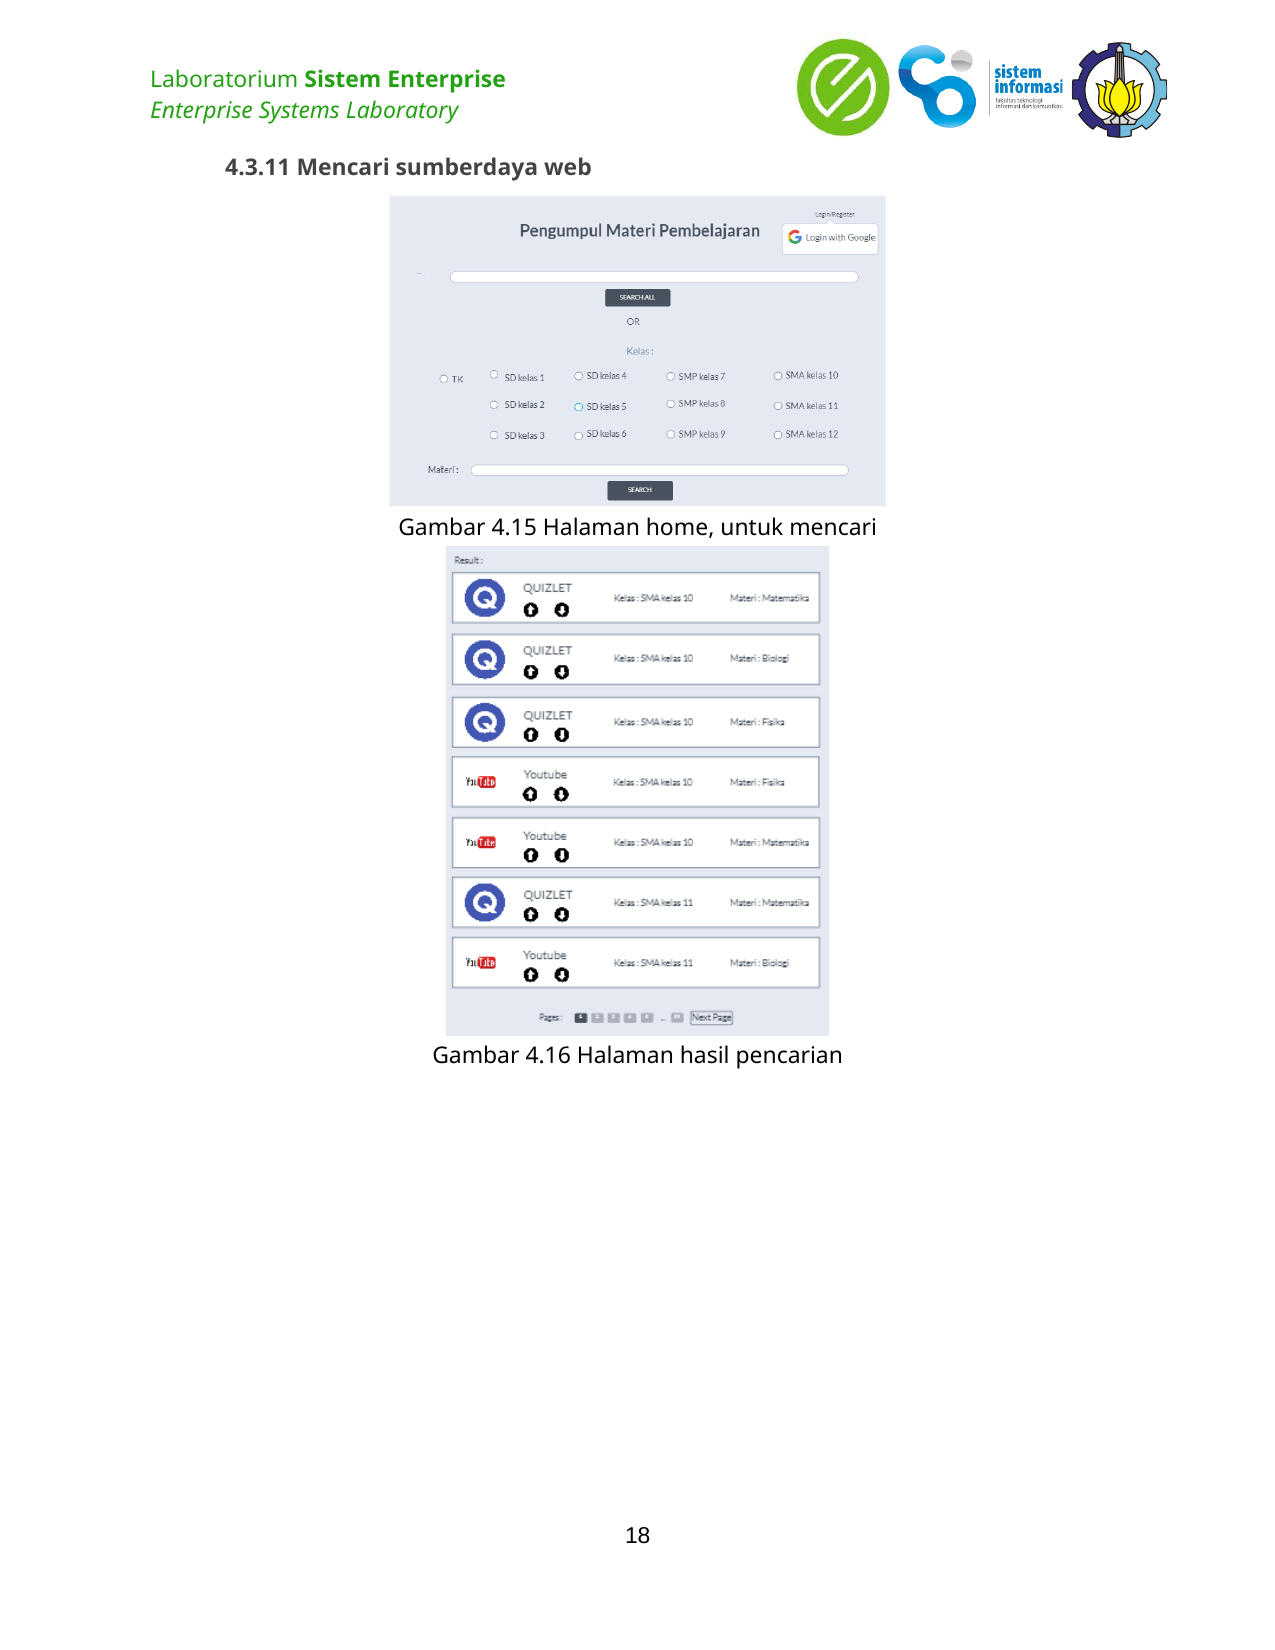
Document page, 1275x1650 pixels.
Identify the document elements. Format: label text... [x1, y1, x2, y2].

picture [446, 546, 829, 1036]
picture [389, 195, 886, 507]
picture [898, 45, 1063, 128]
text Gambar 4.15 Halaman home, untuk mencari [150, 510, 1125, 542]
subtitle 4.3.11 Mencari sumberdaya web [150, 151, 1125, 183]
picture [1071, 42, 1168, 138]
text Gambar 4.16 Halaman hasil pencarian [150, 1039, 1125, 1071]
picture [788, 33, 894, 138]
